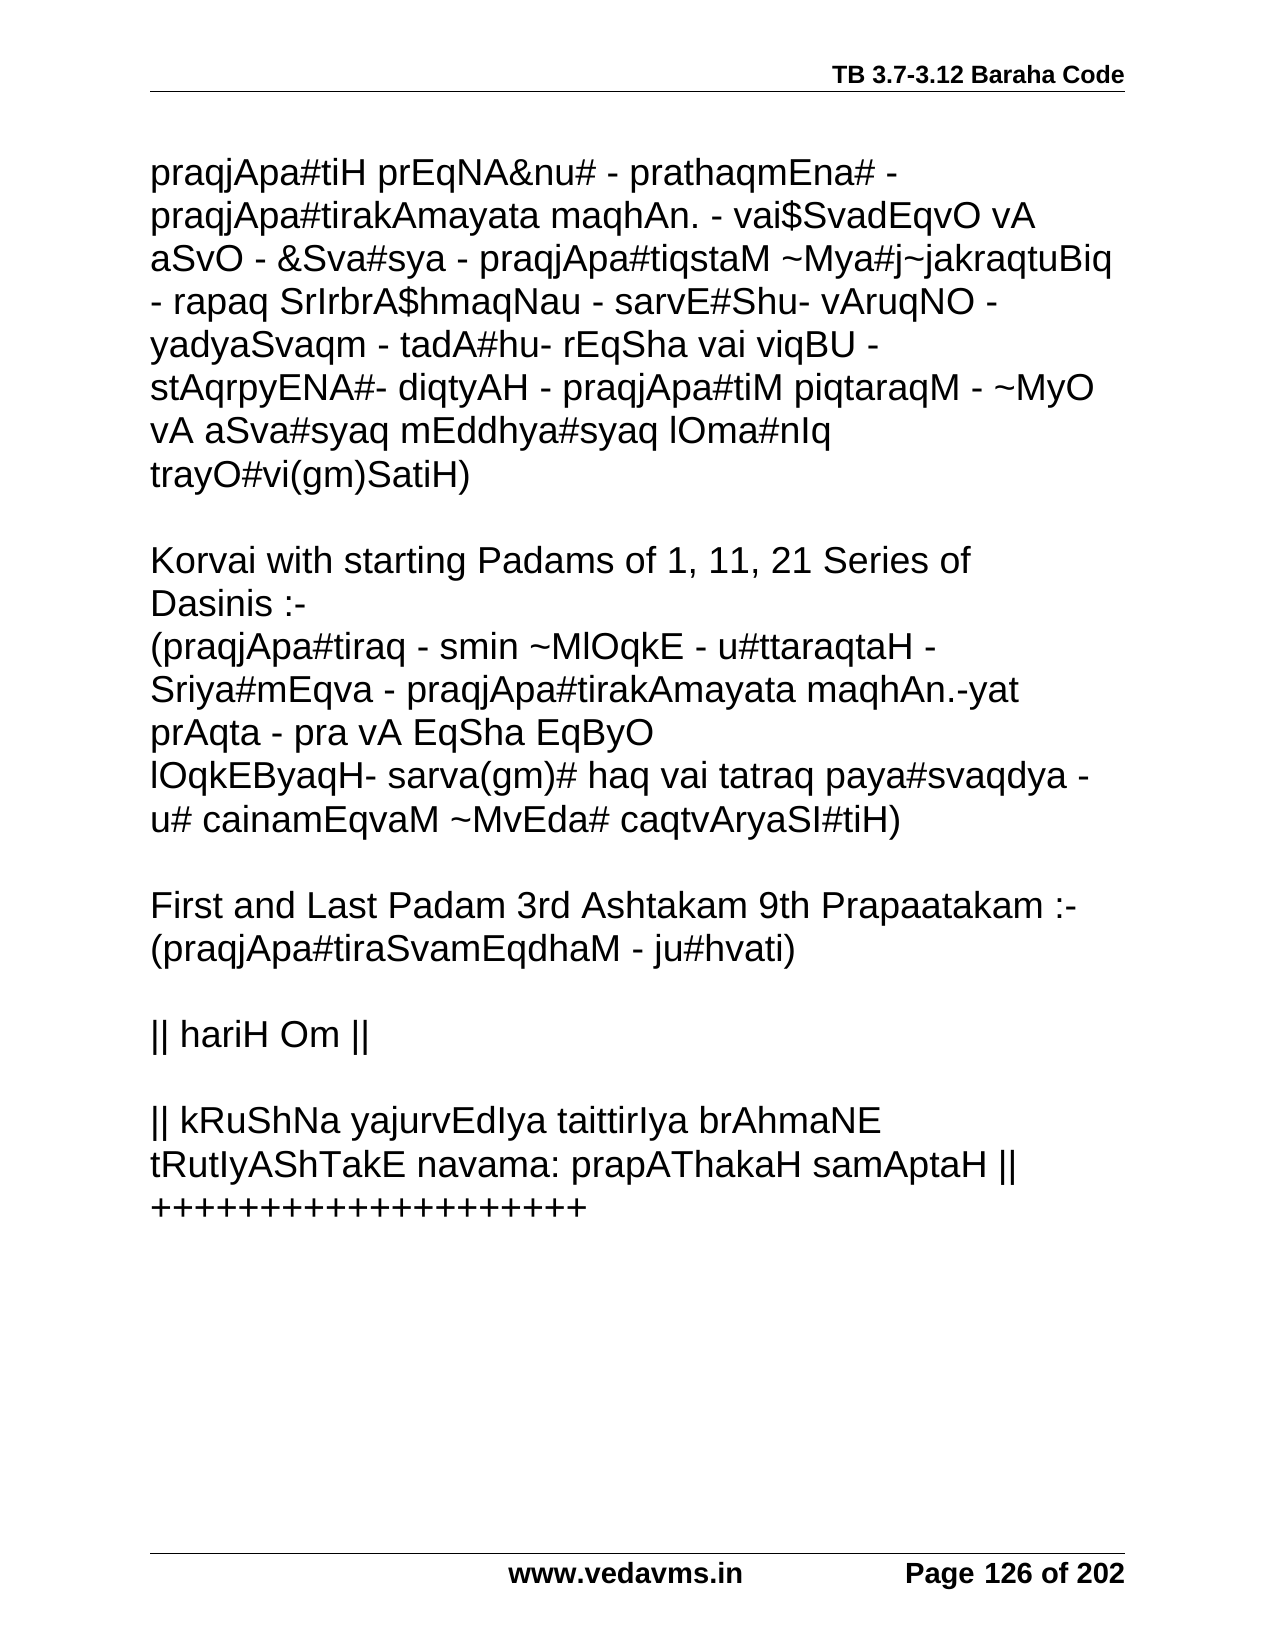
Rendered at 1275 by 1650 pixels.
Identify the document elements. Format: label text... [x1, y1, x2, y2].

text First and Last Padam 3rd Ashtakam 9th Prapaatakam :- [150, 883, 1125, 926]
text (praqjApa#tiraSvamEqdhaM - ju#hvati) [150, 926, 1125, 969]
text lOqkEByaqH- sarva(gm)# haq vai tatraq paya#svaqdya -u# cainamEqvaM ~MvEda# caqtvAryaSI#tiH) [150, 754, 1125, 840]
text (praqjApa#tiraq - smin ~MlOqkE - u#ttaraqtaH - Sriya#mEqva - praqjApa#tirakAmayata maqhAn.-yat prAqta - pra vA EqSha EqByO [150, 624, 1125, 754]
text Korvai with starting Padams of 1, 11, 21 Series of Dasinis :- [150, 538, 1125, 624]
text || hariH Om || [150, 1012, 1125, 1056]
text || kRuShNa yajurvEdIya taittirIya brAhmaNE tRutIyAShTakE navama: prapAThakaH samAptaH || [150, 1099, 1125, 1185]
text ++++++++++++++++++++ [150, 1185, 1125, 1228]
